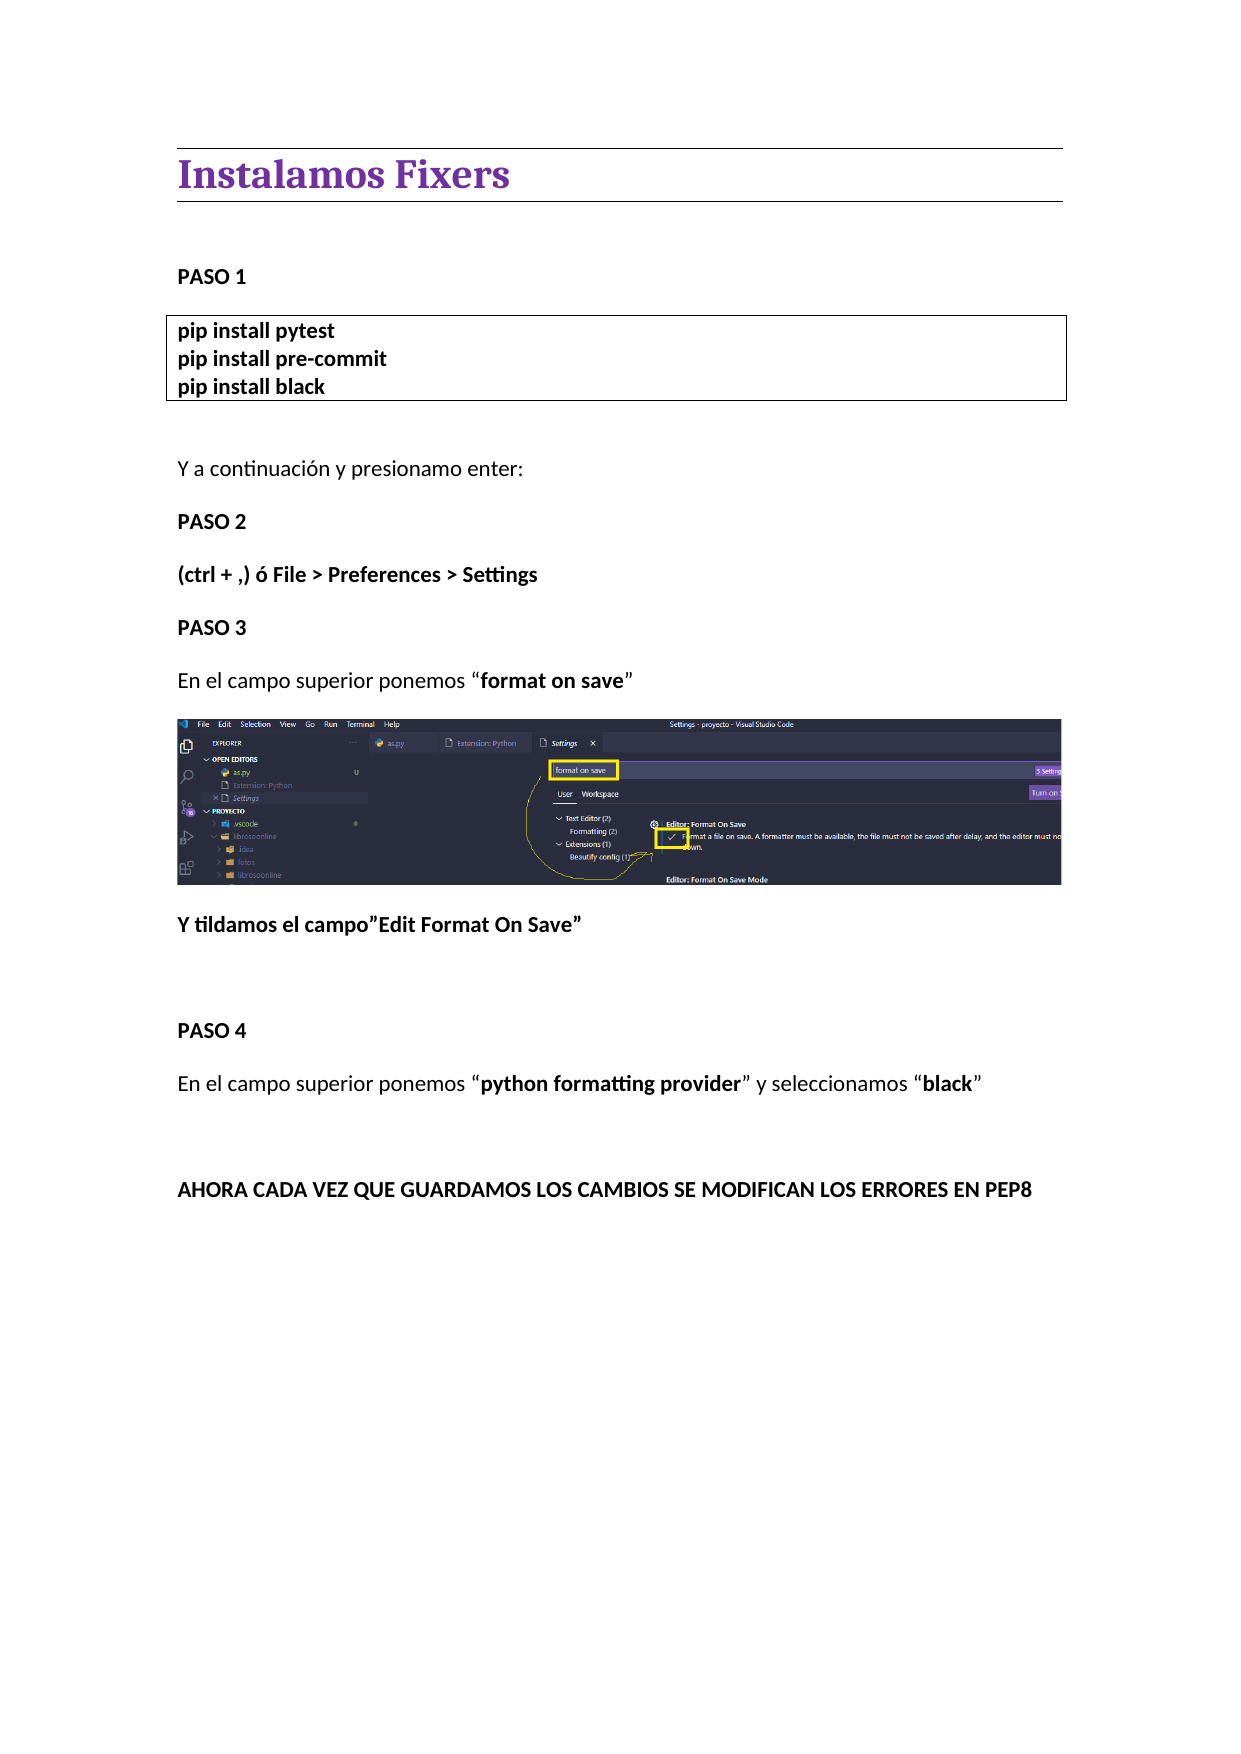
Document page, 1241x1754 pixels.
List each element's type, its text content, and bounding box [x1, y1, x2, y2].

table_header pip install pytest pip install pre-commit pip install black [167, 316, 1066, 400]
text (ctrl + ,) ó File > Preferences > Settings [177, 560, 1063, 588]
text Y a continuación y presionamo enter: [177, 454, 1063, 482]
subtitle Instalamos Fixers [177, 149, 1063, 201]
text En el campo superior ponemos “python formatting provider” y seleccionamos “black” [177, 1069, 1063, 1097]
text PASO 4 [177, 1016, 1063, 1044]
text PASO 2 [177, 507, 1063, 535]
text AHORA CADA VEZ QUE GUARDAMOS LOS CAMBIOS SE MODIFICAN LOS ERRORES EN PEP8 [177, 1175, 1063, 1203]
text PASO 1 [177, 262, 1063, 290]
text Y tildamos el campo”Edit Format On Save” [177, 910, 1063, 938]
picture [177, 719, 1062, 885]
text PASO 3 [177, 613, 1063, 641]
text En el campo superior ponemos “format on save” [177, 666, 1063, 694]
